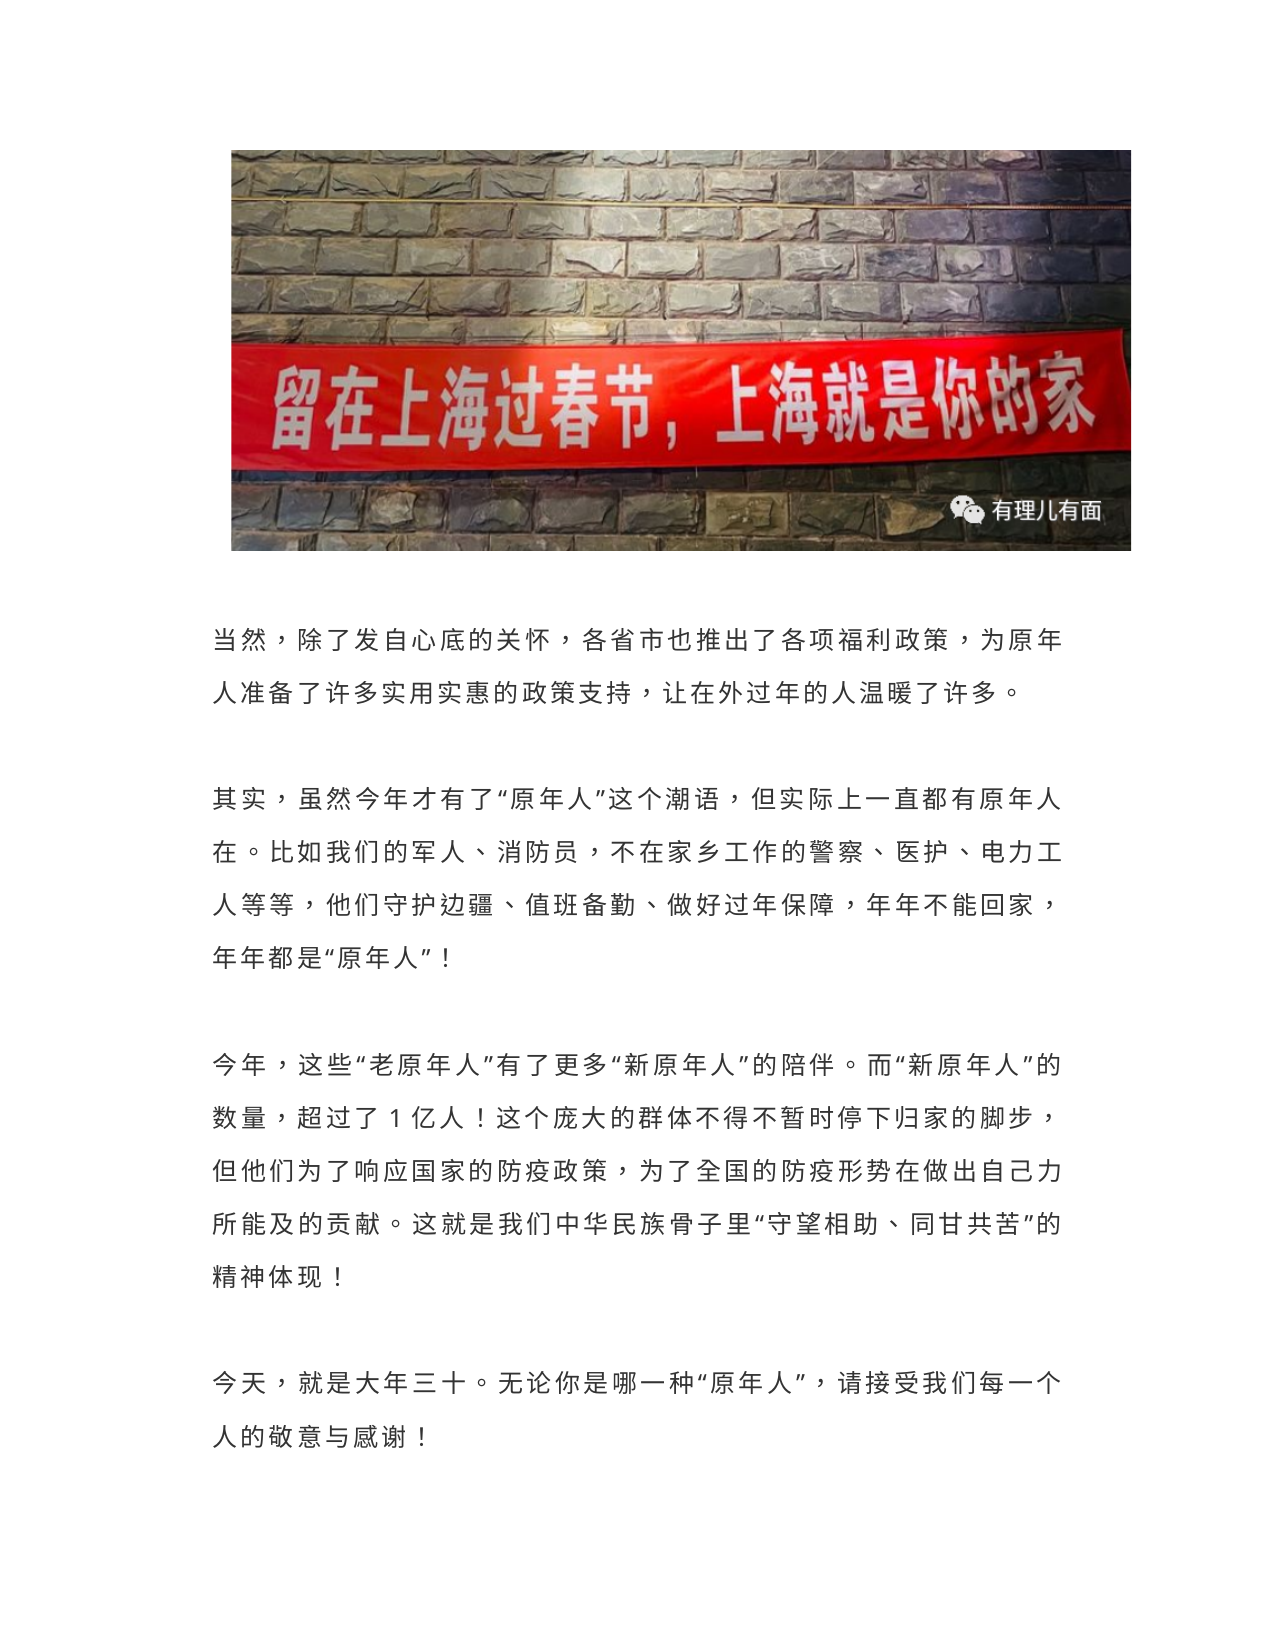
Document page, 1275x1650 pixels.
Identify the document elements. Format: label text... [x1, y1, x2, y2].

text 今年，这些“老原年人”有了更多“新原年人”的陪伴。而“新原年人”的数量，超过了1亿人！这个庞大的群体不得不暂时停下归家的脚步，但他们为了响应国家的防疫政策，为了全国的防疫形势在做出自己力所能及的贡献。这就是我们中华民族骨子里“守望相助、同甘共苦”的精神体现！ [212, 1028, 1062, 1294]
picture [231, 150, 1132, 551]
text 其实，虽然今年才有了“原年人”这个潮语，但实际上一直都有原年人在。比如我们的军人、消防员，不在家乡工作的警察、医护、电力工人等等，他们守护边疆、值班备勤、做好过年保障，年年不能回家，年年都是“原年人”！ [212, 763, 1062, 975]
text 今天，就是大年三十。无论你是哪一种“原年人”，请接受我们每一个人的敬意与感谢！ [212, 1347, 1062, 1453]
text 当然，除了发自心底的关怀，各省市也推出了各项福利政策，为原年人准备了许多实用实惠的政策支持，让在外过年的人温暖了许多。 [212, 603, 1062, 709]
